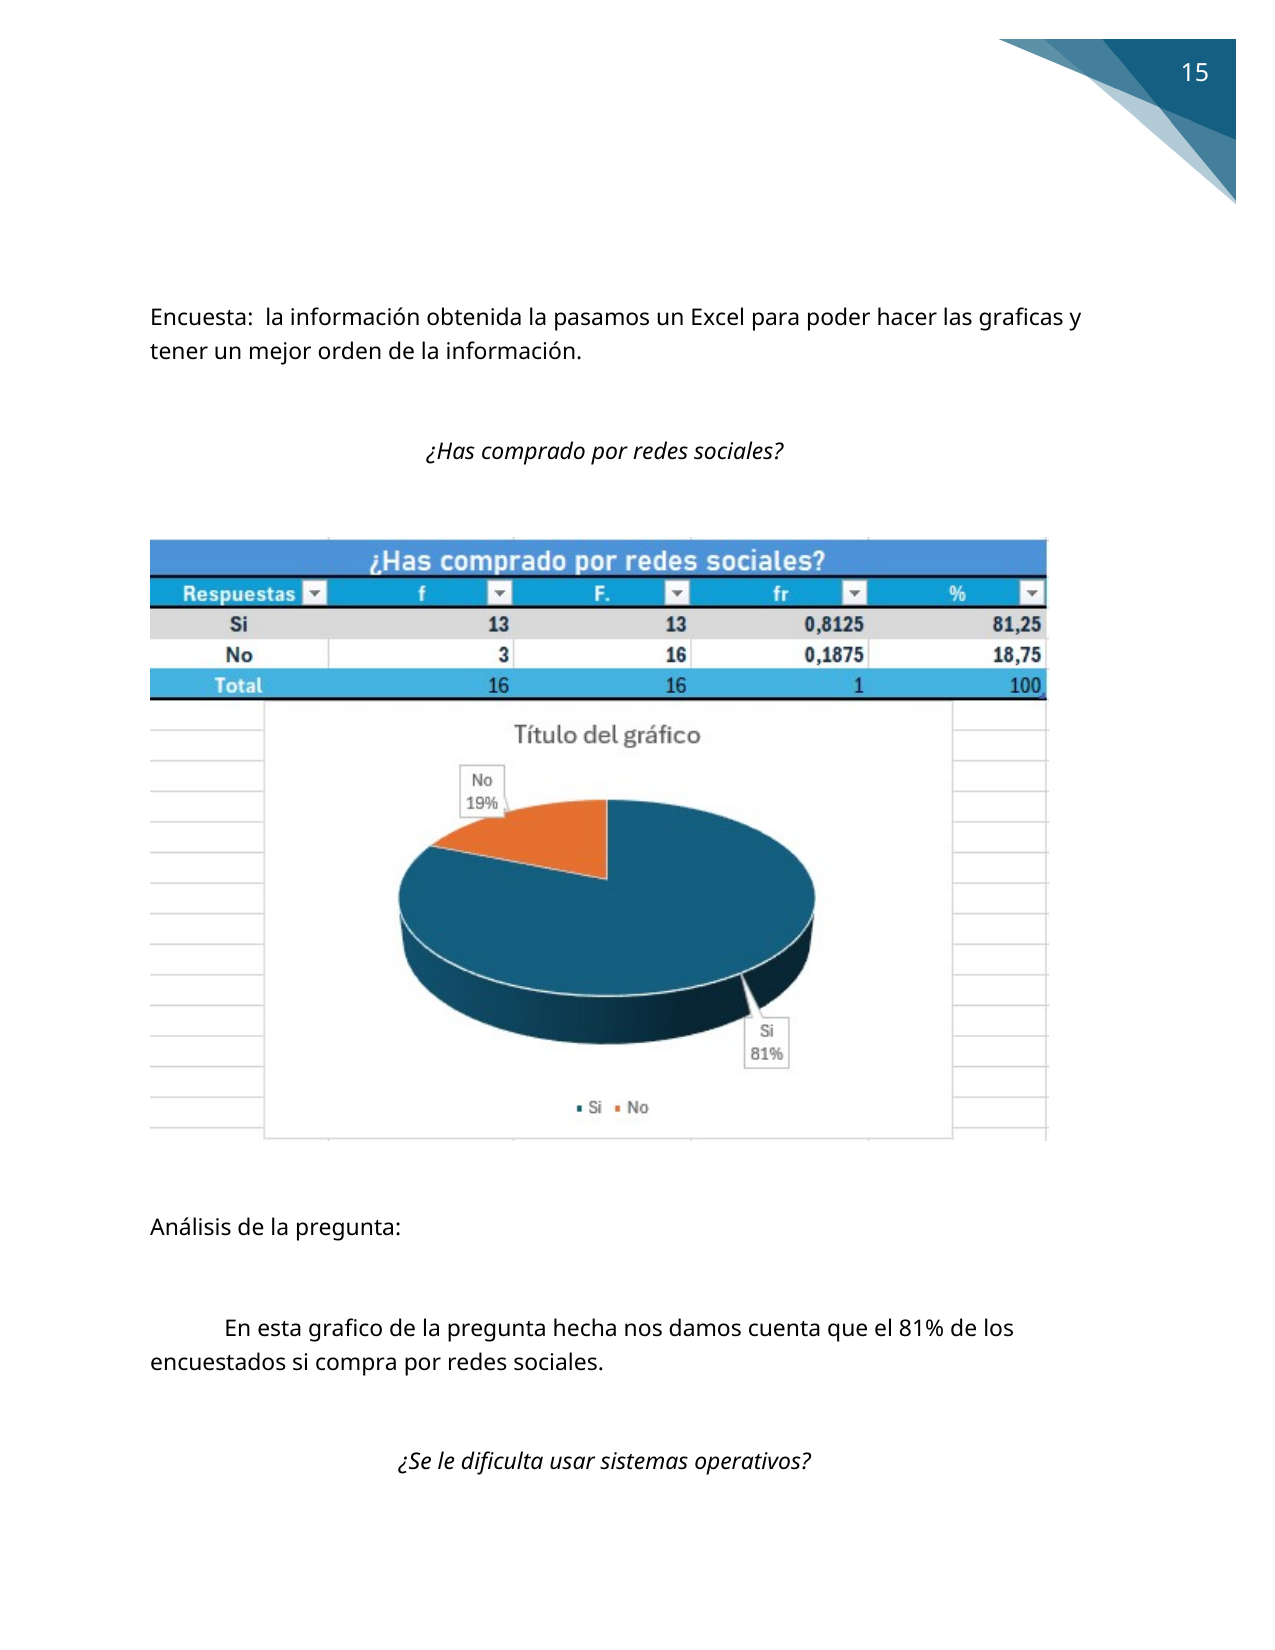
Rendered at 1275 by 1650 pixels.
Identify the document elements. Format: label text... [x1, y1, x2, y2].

text Análisis de la pregunta: [150, 1211, 1118, 1242]
text ¿Has comprado por redes sociales? [150, 435, 1060, 466]
picture [150, 537, 1050, 1141]
picture [997, 39, 1236, 205]
text Encuesta: la información obtenida la pasamos un Excel para poder hacer las graficas y tener un mejor orden de la información. [150, 301, 1125, 366]
text ¿Se le dificulta usar sistemas operativos? [150, 1445, 1060, 1476]
text En esta grafico de la pregunta hecha nos damos cuenta que el 81% de los encuestados si compra por redes sociales. [150, 1312, 1118, 1377]
